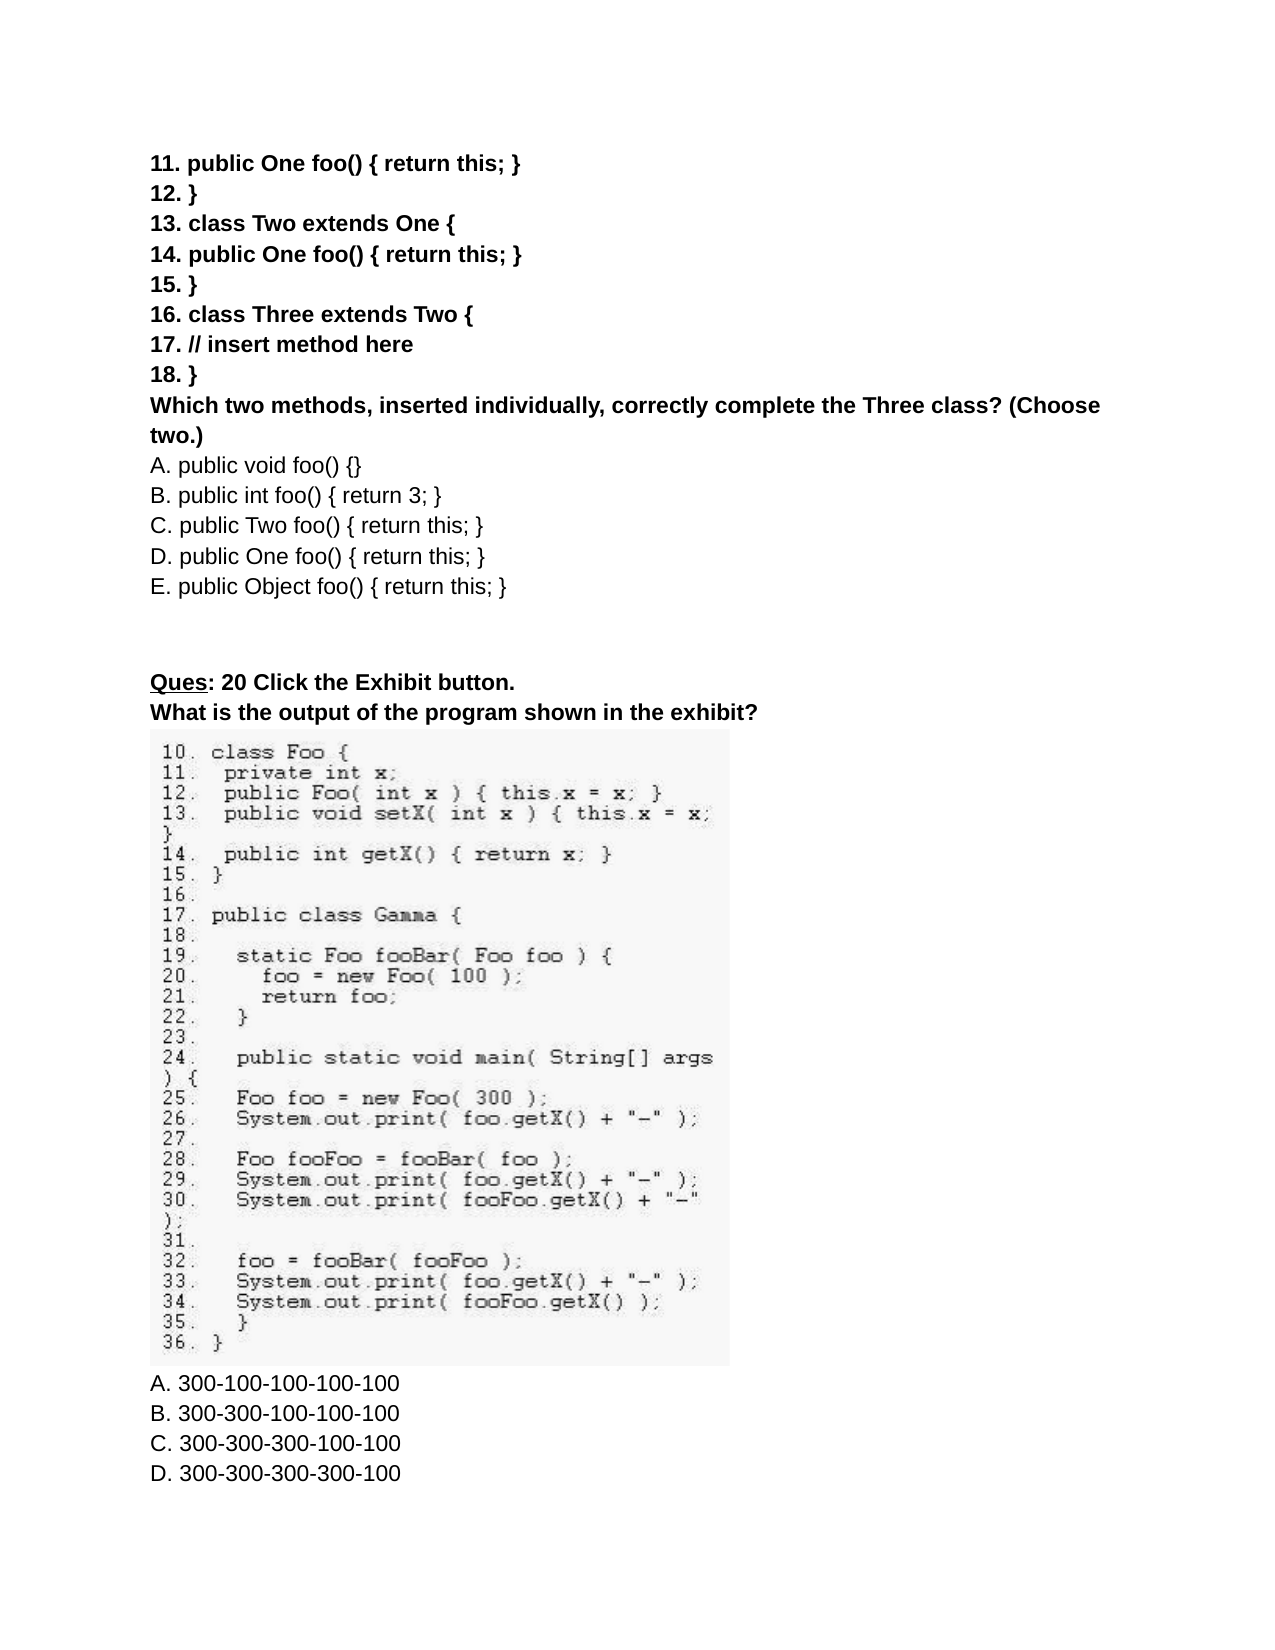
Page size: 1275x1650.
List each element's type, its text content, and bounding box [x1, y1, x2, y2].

text 16. class Three extends Two { [150, 301, 1125, 327]
text B. public int foo() { return 3; } [150, 482, 1125, 509]
text Ques: 20 Click the Exhibit button. [150, 669, 1125, 696]
text C. public Two foo() { return this; } [150, 512, 1125, 539]
text 15. } [150, 271, 1125, 297]
text 18. } [150, 361, 1125, 388]
text D. public One foo() { return this; } [150, 543, 1125, 569]
text 12. } [150, 180, 1125, 207]
text 17. // insert method here [150, 331, 1125, 358]
text Which two methods, inserted individually, correctly complete the Three class? (Choose two.) [150, 392, 1125, 448]
picture [150, 729, 730, 1366]
text C. 300-300-300-100-100 [150, 1430, 1125, 1457]
text D. 300-300-300-300-100 [150, 1460, 1125, 1487]
text 13. class Two extends One { [150, 210, 1125, 237]
text 11. public One foo() { return this; } [150, 150, 1125, 176]
text What is the output of the program shown in the exhibit? [150, 699, 1125, 726]
text E. public Object foo() { return this; } [150, 573, 1125, 599]
text A. 300-100-100-100-100 [150, 1370, 1125, 1396]
text B. 300-300-100-100-100 [150, 1400, 1125, 1426]
text A. public void foo() {} [150, 452, 1125, 478]
text 14. public One foo() { return this; } [150, 241, 1125, 267]
